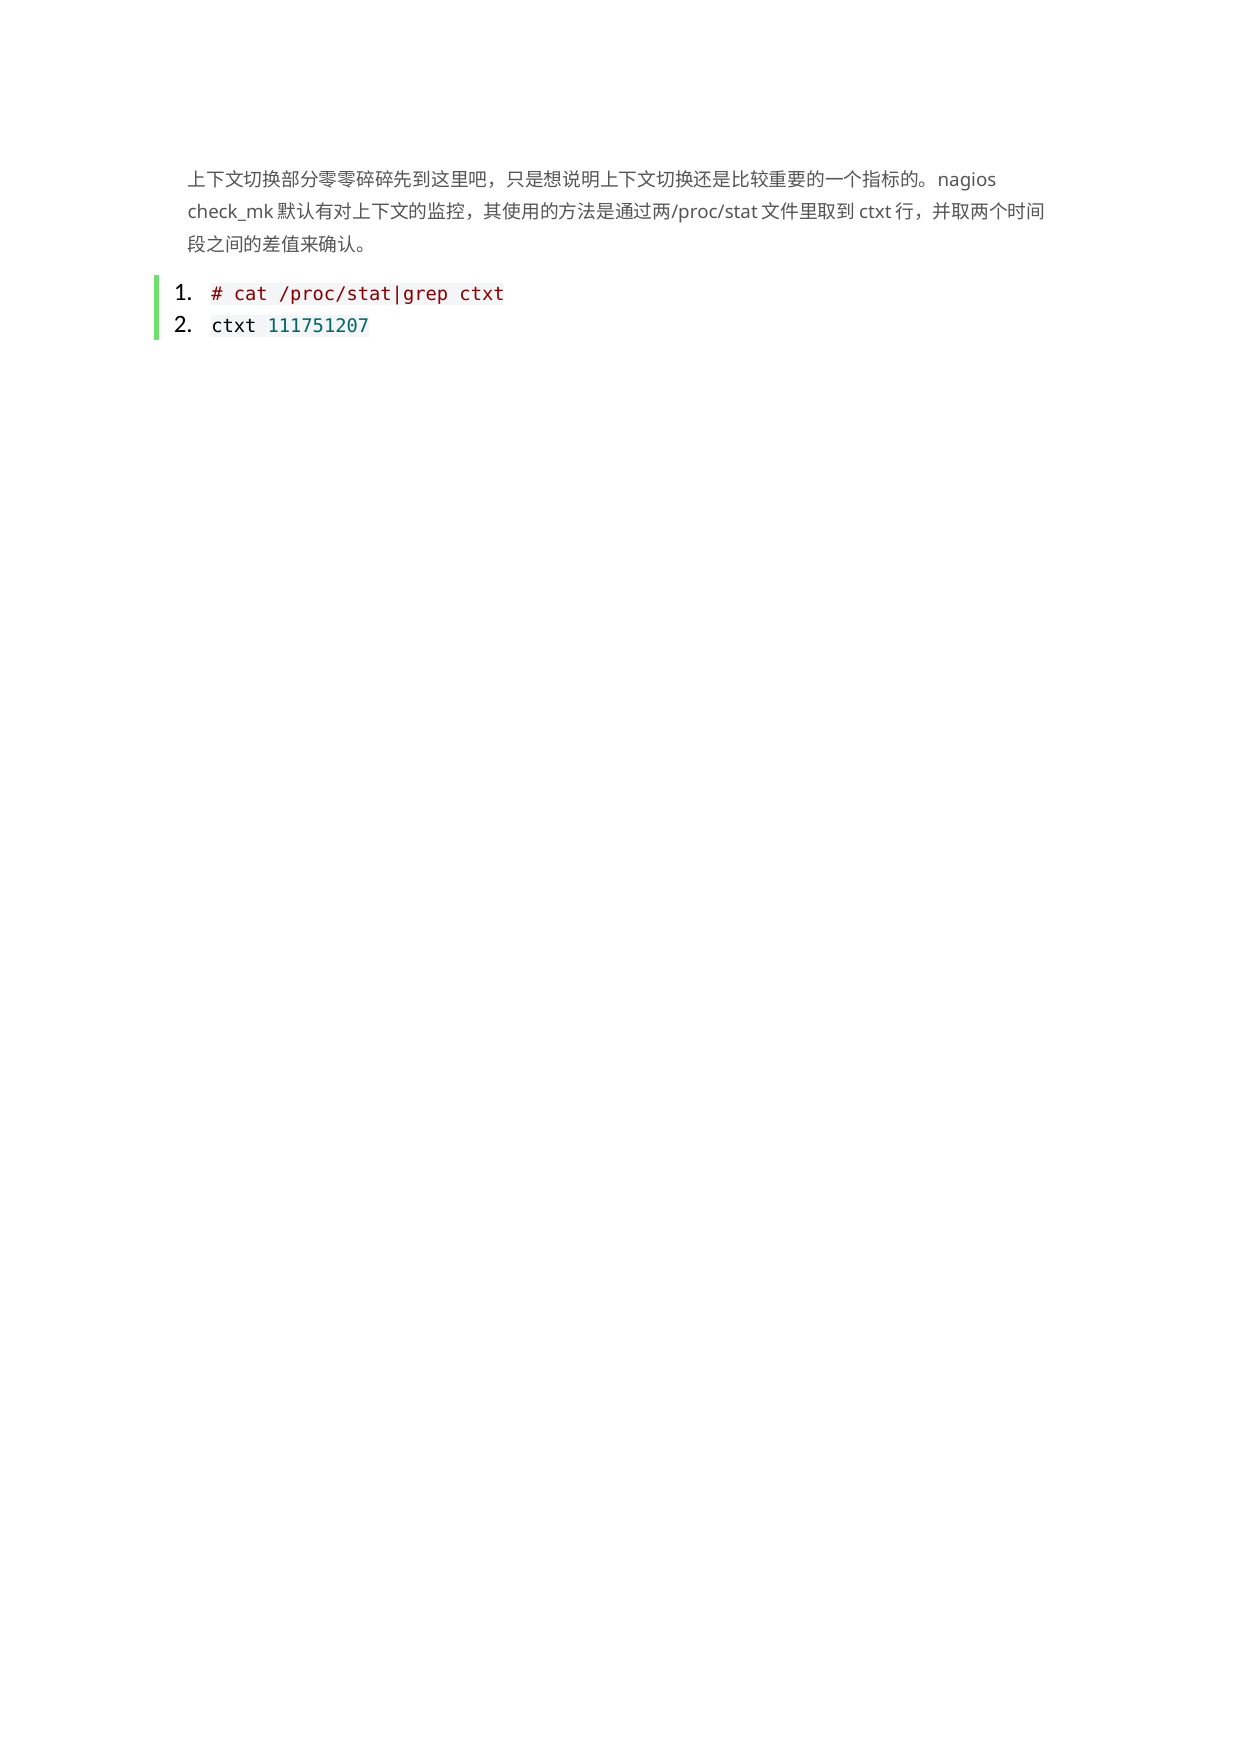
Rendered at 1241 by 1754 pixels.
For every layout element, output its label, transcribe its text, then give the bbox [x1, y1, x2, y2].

list ctxt 111751207 [159, 308, 1053, 340]
list # cat /proc/stat|grep ctxt [159, 275, 1053, 308]
text 上下文切换部分零零碎碎先到这里吧，只是想说明上下文切换还是比较重要的一个指标的。nagios check_mk默认有对上下文的监控，其使用的方法是通过两/proc/stat文件里取到ctxt行，并取两个时间段之间的差值来确认。 [187, 162, 1053, 259]
